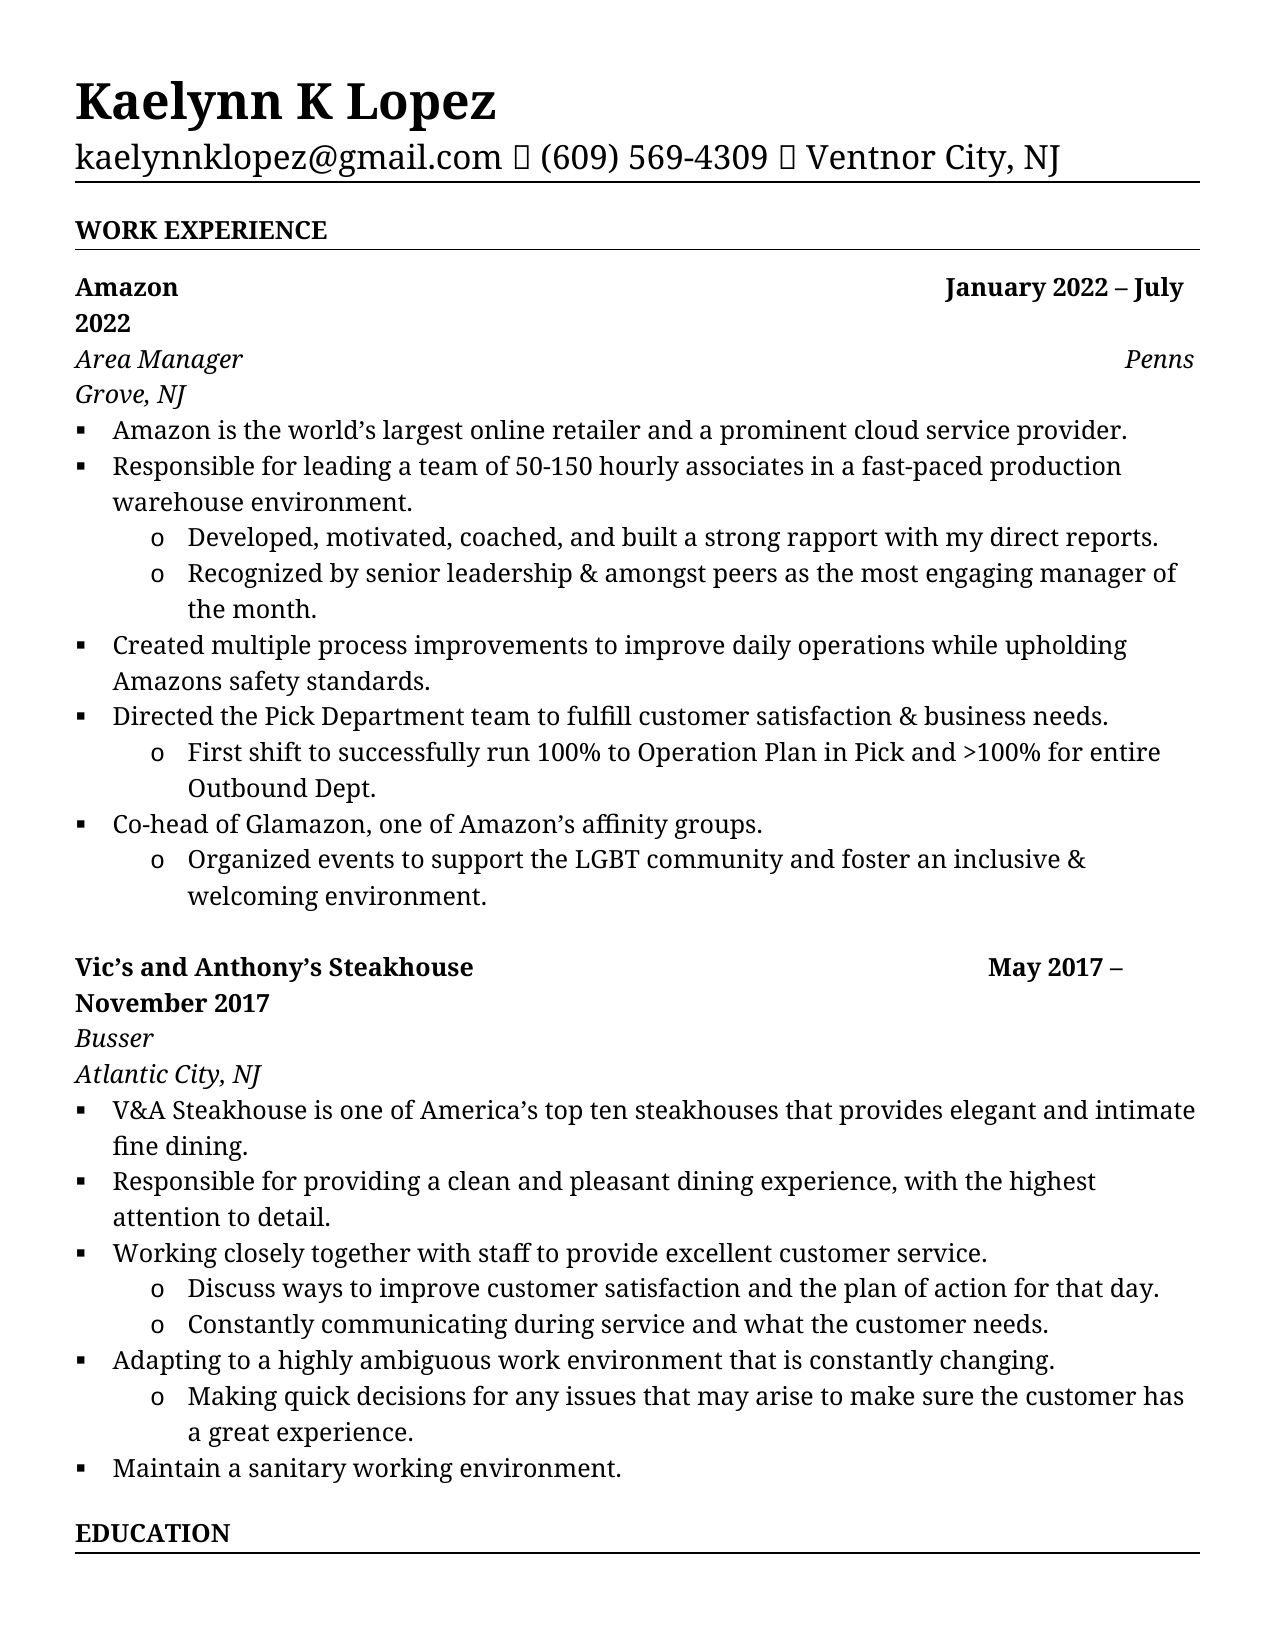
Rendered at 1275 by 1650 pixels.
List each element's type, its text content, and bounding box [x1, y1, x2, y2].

list Working closely together with staff to provide excellent customer service. [75, 1235, 1200, 1269]
list Adapting to a highly ambiguous work environment that is constantly changing. [75, 1343, 1200, 1377]
list Directed the Pick Department team to fulfill customer satisfaction & business needs. [75, 699, 1200, 733]
list Discuss ways to improve customer satisfaction and the plan of action for that day. [150, 1271, 1200, 1305]
list Making quick decisions for any issues that may arise to make sure the customer has a great experience. [150, 1379, 1200, 1449]
text WORK EXPERIENCE [75, 213, 1200, 249]
list V&A Steakhouse is one of America’s top ten steakhouses that provides elegant and intimate fine dining. [75, 1092, 1200, 1162]
text Busser Atlantic City, NJ [75, 1021, 1200, 1091]
text kaelynnklopez@gmail.com  (609) 569-4309  Ventnor City, NJ [75, 134, 1200, 181]
list Amazon is the world’s largest online retailer and a prominent cloud service provider. [75, 413, 1200, 447]
list Responsible for leading a team of 50-150 hourly associates in a fast-paced production warehouse environment. [75, 448, 1200, 518]
list Responsible for providing a clean and pleasant dining experience, with the highest attention to detail. [75, 1164, 1200, 1234]
list Constantly communicating during service and what the customer needs. [150, 1307, 1200, 1341]
list Organized events to support the LGBT community and foster an inclusive & welcoming environment. [150, 842, 1200, 912]
text EDUCATION [75, 1516, 1200, 1552]
text Amazon January 2022 – July 2022 [75, 270, 1200, 340]
text Area Manager Penns Grove, NJ [75, 341, 1200, 411]
text Vic’s and Anthony’s Steakhouse May 2017 – November 2017 [75, 949, 1200, 1019]
list Developed, motivated, coached, and built a strong rapport with my direct reports. [150, 520, 1200, 554]
list Created multiple process improvements to improve daily operations while upholding Amazons safety standards. [75, 628, 1200, 697]
list Co-head of Glamazon, one of Amazon’s affinity groups. [75, 806, 1200, 841]
list First shift to successfully run 100% to Operation Plan in Pick and >100% for entire Outbound Dept. [150, 735, 1200, 805]
list Recognized by senior leadership & amongst peers as the most engaging manager of the month. [150, 556, 1200, 626]
list Maintain a sanitary working environment. [75, 1450, 1200, 1484]
text Kaelynn K Lopez [75, 66, 1200, 134]
